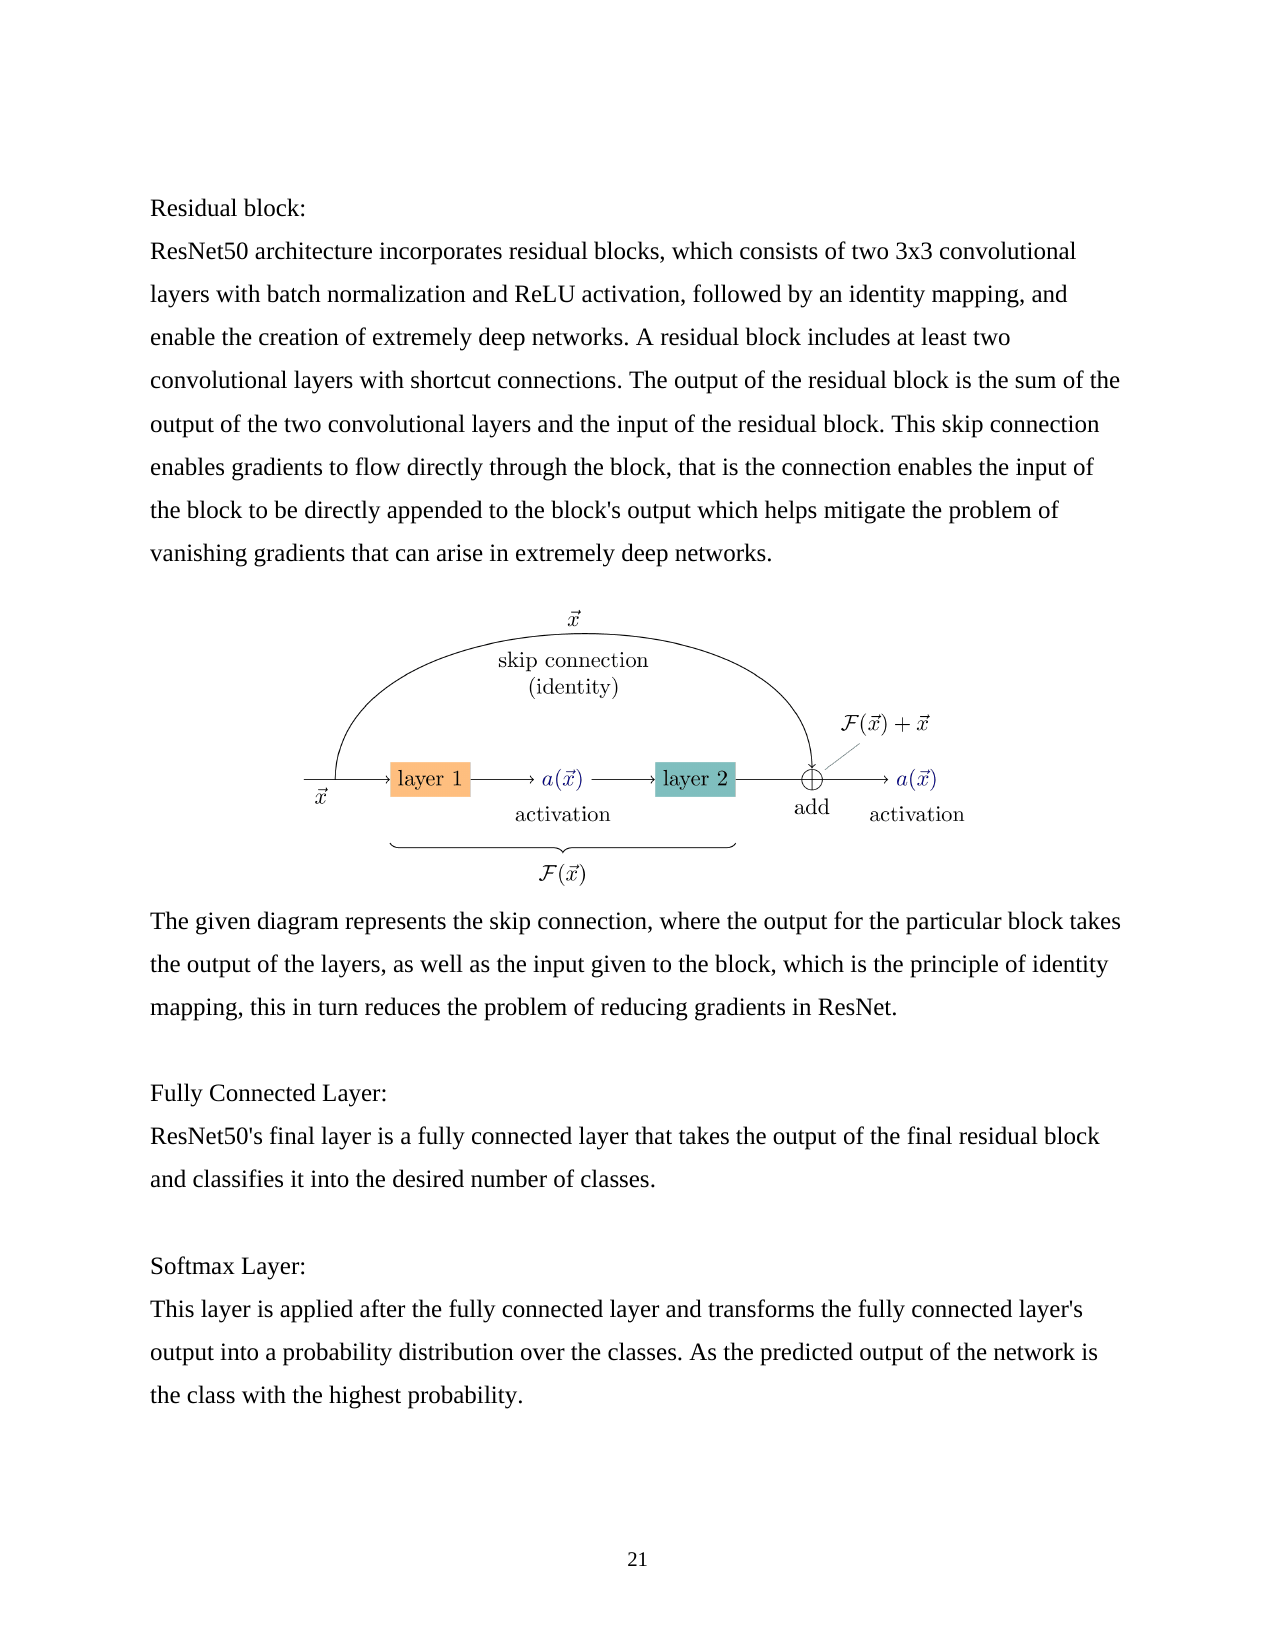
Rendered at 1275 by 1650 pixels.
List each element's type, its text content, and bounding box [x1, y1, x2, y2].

picture [303, 581, 972, 893]
text Softmax Layer: [150, 1251, 1125, 1279]
text ResNet50 architecture incorporates residual blocks, which consists of two 3x3 convolutional layers with batch normalization and ReLU activation, followed by an identity mapping, and enable the creation of extremely deep networks. A residual block includes at least two convolutional layers with shortcut connections. The output of the residual block is the sum of the output of the two convolutional layers and the input of the residual block. This skip connection enables gradients to flow directly through the block, that is the connection enables the input of the block to be directly appended to the block's output which helps mitigate the problem of vanishing gradients that can arise in extremely deep networks. [150, 236, 1125, 567]
text This layer is applied after the fully connected layer and transforms the fully connected layer's output into a probability distribution over the classes. As the predicted output of the network is the class with the highest probability. [150, 1294, 1125, 1409]
text ResNet50's final layer is a fully connected layer that takes the output of the final residual block and classifies it into the desired number of classes. [150, 1121, 1125, 1193]
text The given diagram represents the skip connection, where the output for the particular block takes the output of the layers, as well as the input given to the block, which is the principle of identity mapping, this in turn reduces the problem of reducing gradients in ResNet. [150, 906, 1125, 1021]
text Residual block: [150, 193, 1125, 222]
text Fully Connected Layer: [150, 1078, 1125, 1107]
